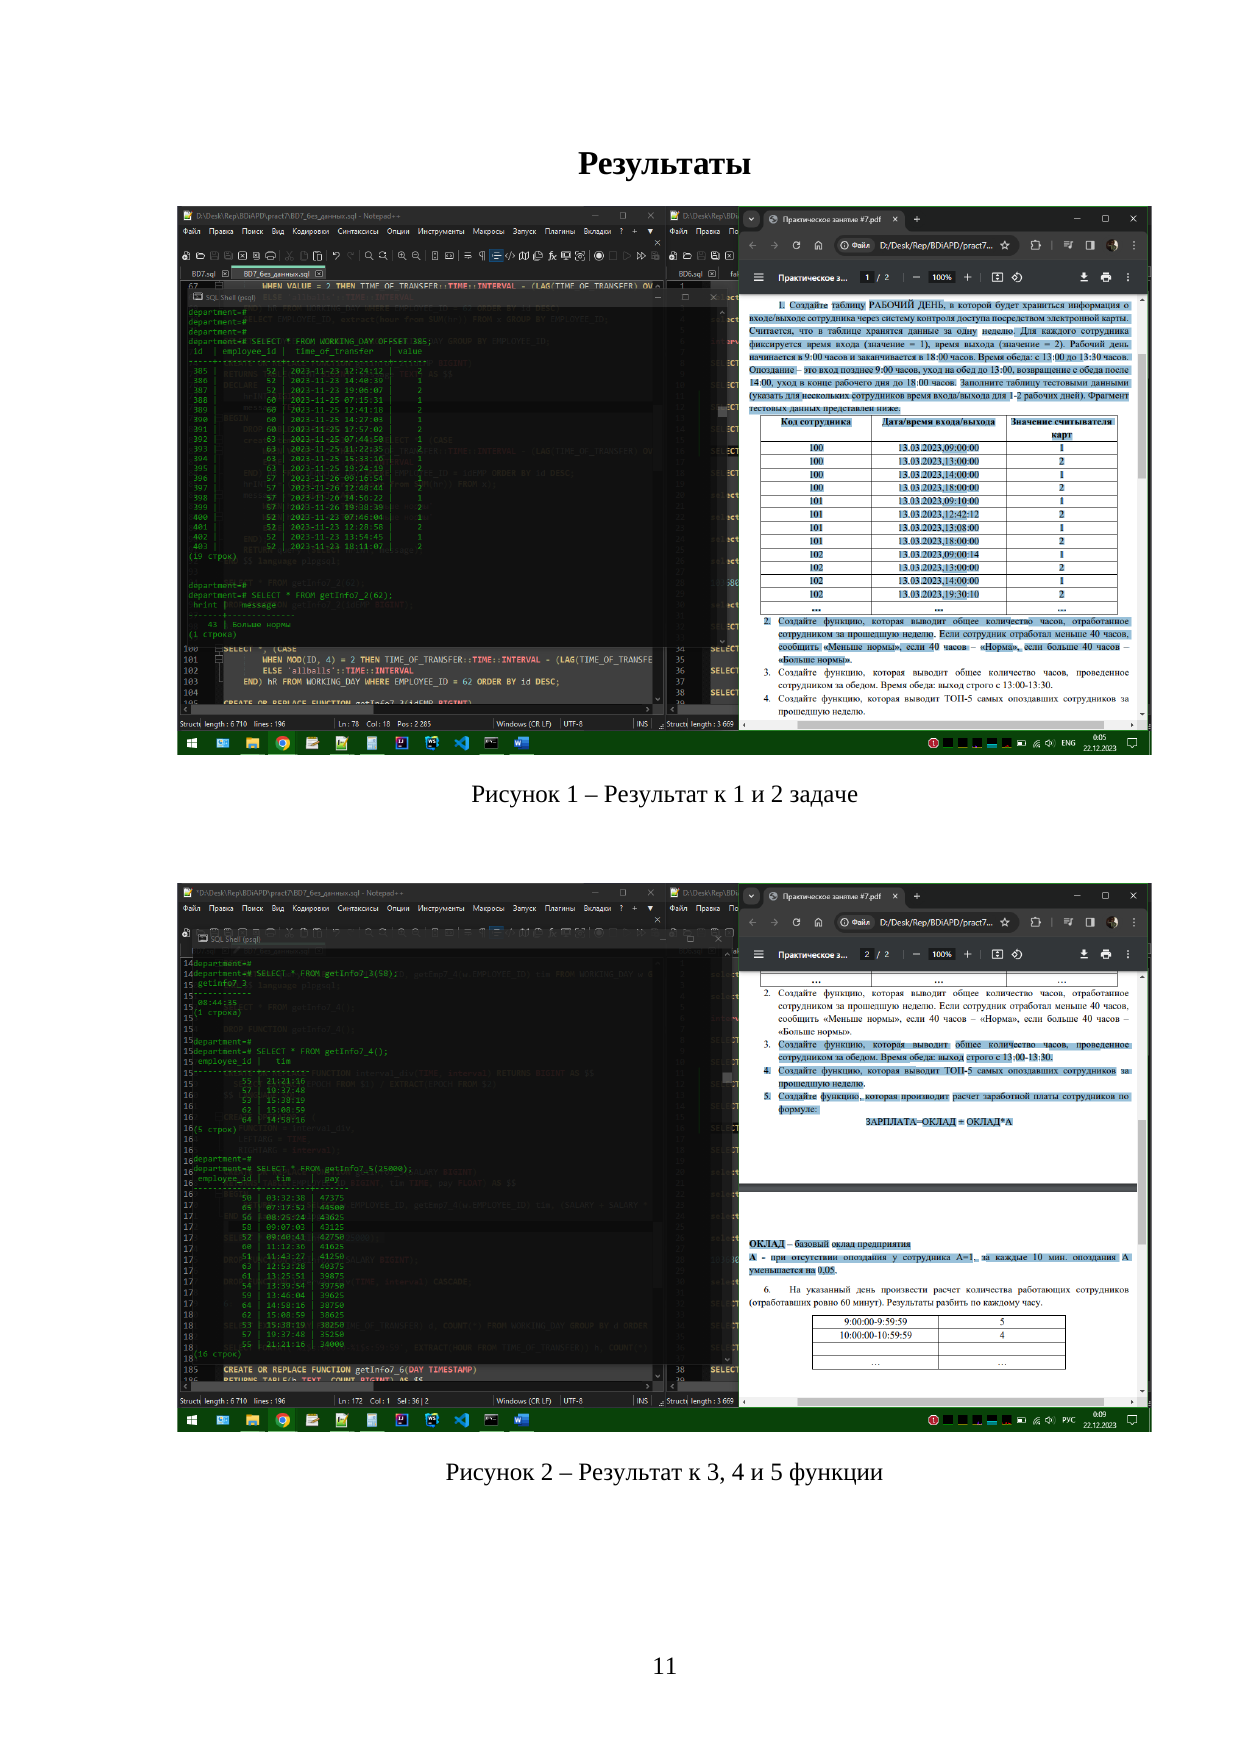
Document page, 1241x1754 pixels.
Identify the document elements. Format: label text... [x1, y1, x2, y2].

picture [177, 206, 1152, 755]
text Результаты [177, 143, 1152, 181]
picture [177, 883, 1152, 1432]
text Рисунок 1 – Результат к 1 и 2 задаче [177, 779, 1152, 808]
text Рисунок 2 – Результат к 3, 4 и 5 функции [177, 1457, 1152, 1486]
